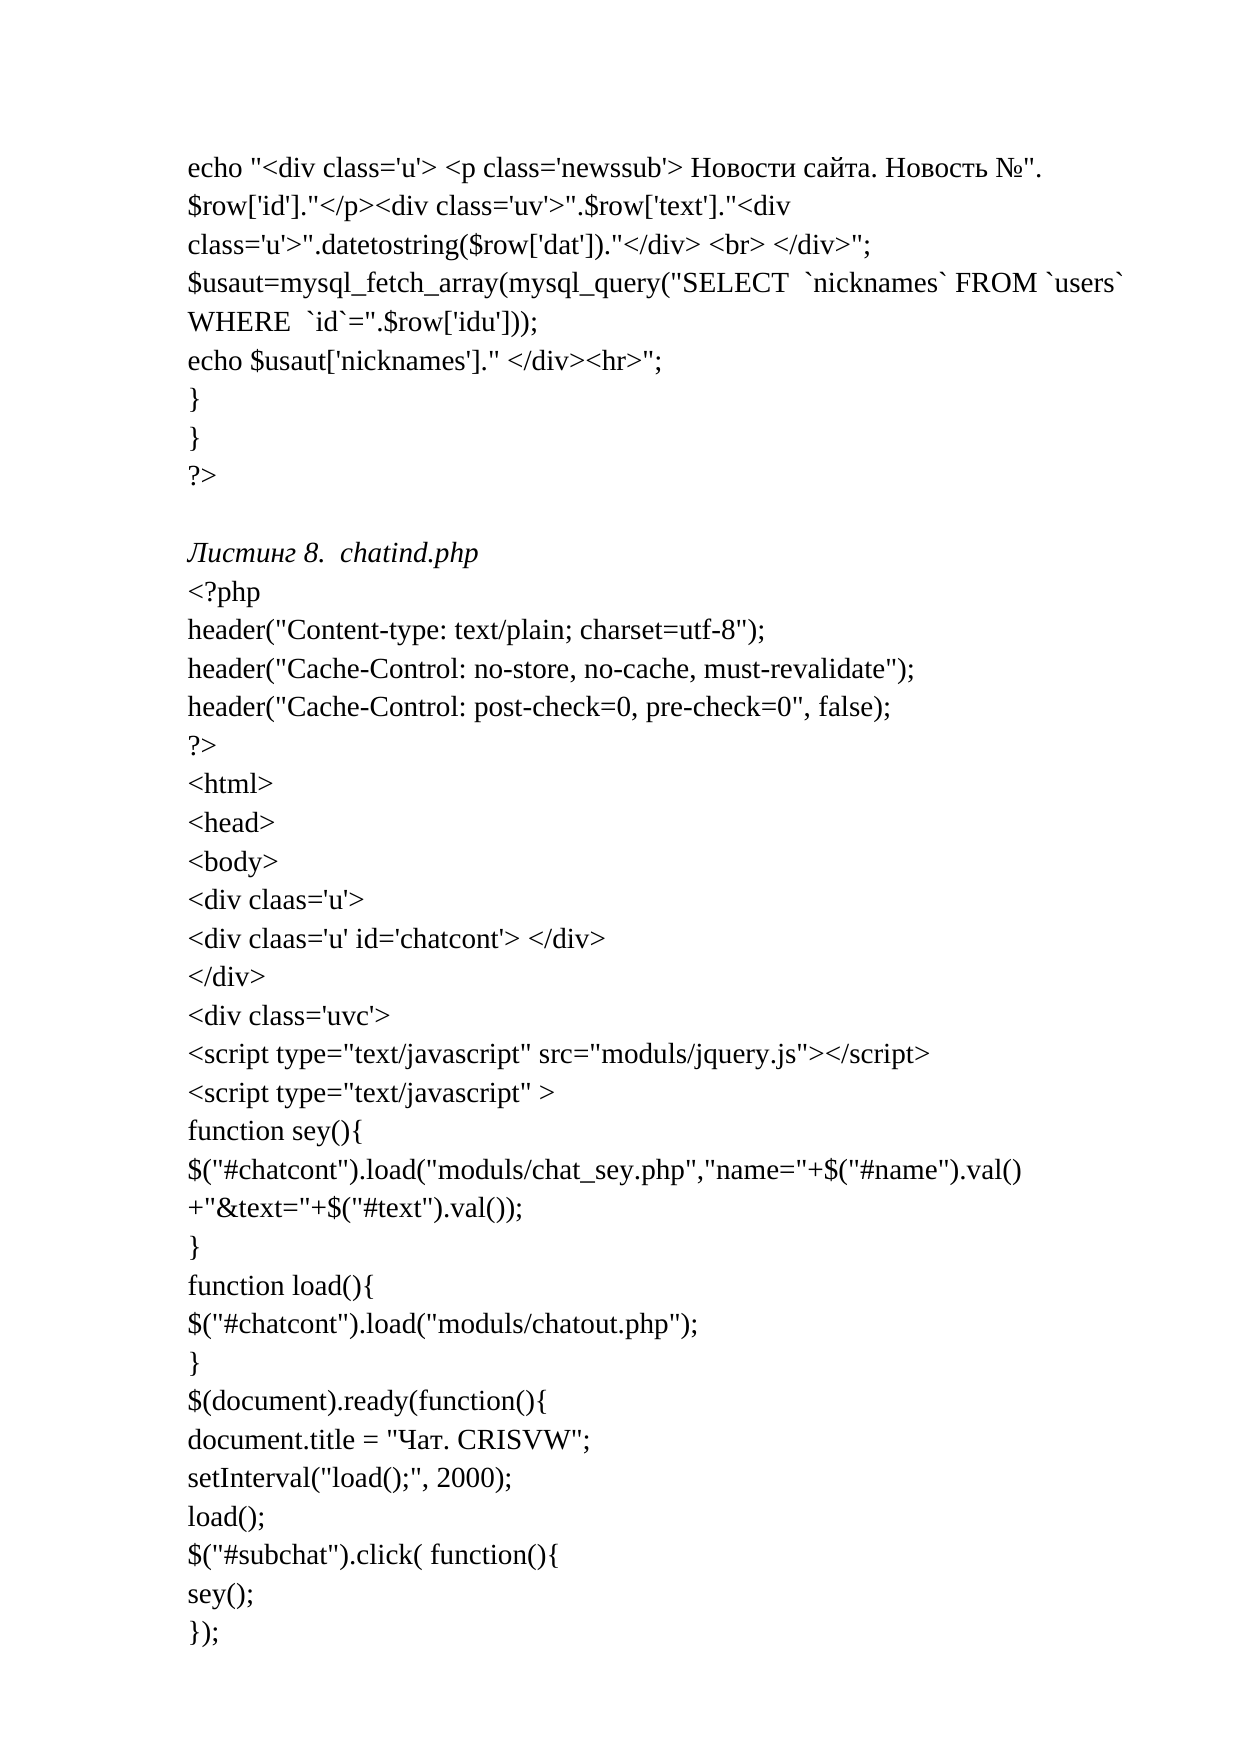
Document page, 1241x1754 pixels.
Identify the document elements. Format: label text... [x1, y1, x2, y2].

list <div claas='u'> [187, 882, 1128, 916]
list Листинг 8. chatind.php [187, 535, 1128, 569]
list <body> [187, 844, 1128, 877]
list ?> [187, 458, 1128, 492]
list <html> [187, 767, 1128, 800]
list <script type="text/javascript" > [187, 1075, 1128, 1108]
list <div claas='u' id='chatcont'> </div> [187, 921, 1128, 954]
list $(document).ready(function(){ [187, 1383, 1128, 1417]
list load(); [187, 1499, 1128, 1532]
list ?> [187, 728, 1128, 762]
list } [187, 420, 1128, 453]
list <script type="text/javascript" src="moduls/jquery.js"></script> [187, 1036, 1128, 1070]
list function sey(){ [187, 1113, 1128, 1147]
list $("#subchat").click( function(){ [187, 1537, 1128, 1571]
list } [187, 1345, 1128, 1378]
list document.title = "Чат. CRISVW"; [187, 1422, 1128, 1455]
list echo "<div class='u'> <p class='newssub'> Новости сайта. Новость №".$row['id']."</p><div class='uv'>".$row['text']."<div class='u'>".datetostring($row['dat'])."</div> <br> </div>"; [187, 150, 1128, 261]
list $("#chatcont").load("moduls/chat_sey.php","name="+$("#name").val()+"&text="+$("#text").val()); [187, 1152, 1128, 1224]
list <?php [187, 574, 1128, 607]
list <div class='uvc'> [187, 998, 1128, 1031]
list </div> [187, 959, 1128, 993]
list $usaut=mysql_fetch_array(mysql_query("SELECT `nicknames` FROM `users` WHERE `id`=".$row['idu'])); [187, 266, 1128, 338]
list sey(); [187, 1576, 1128, 1609]
list function load(){ [187, 1268, 1128, 1301]
list header("Cache-Control: post-check=0, pre-check=0", false); [187, 689, 1128, 723]
list setInterval("load();", 2000); [187, 1460, 1128, 1494]
list } [187, 1229, 1128, 1263]
list } [187, 381, 1128, 415]
list header("Content-type: text/plain; charset=utf-8"); [187, 612, 1128, 646]
list <head> [187, 805, 1128, 839]
list header("Cache-Control: no-store, no-cache, must-revalidate"); [187, 651, 1128, 684]
list }); [187, 1614, 1128, 1648]
list $("#chatcont").load("moduls/chatout.php"); [187, 1306, 1128, 1340]
list echo $usaut['nicknames']." </div><hr>"; [187, 343, 1128, 376]
